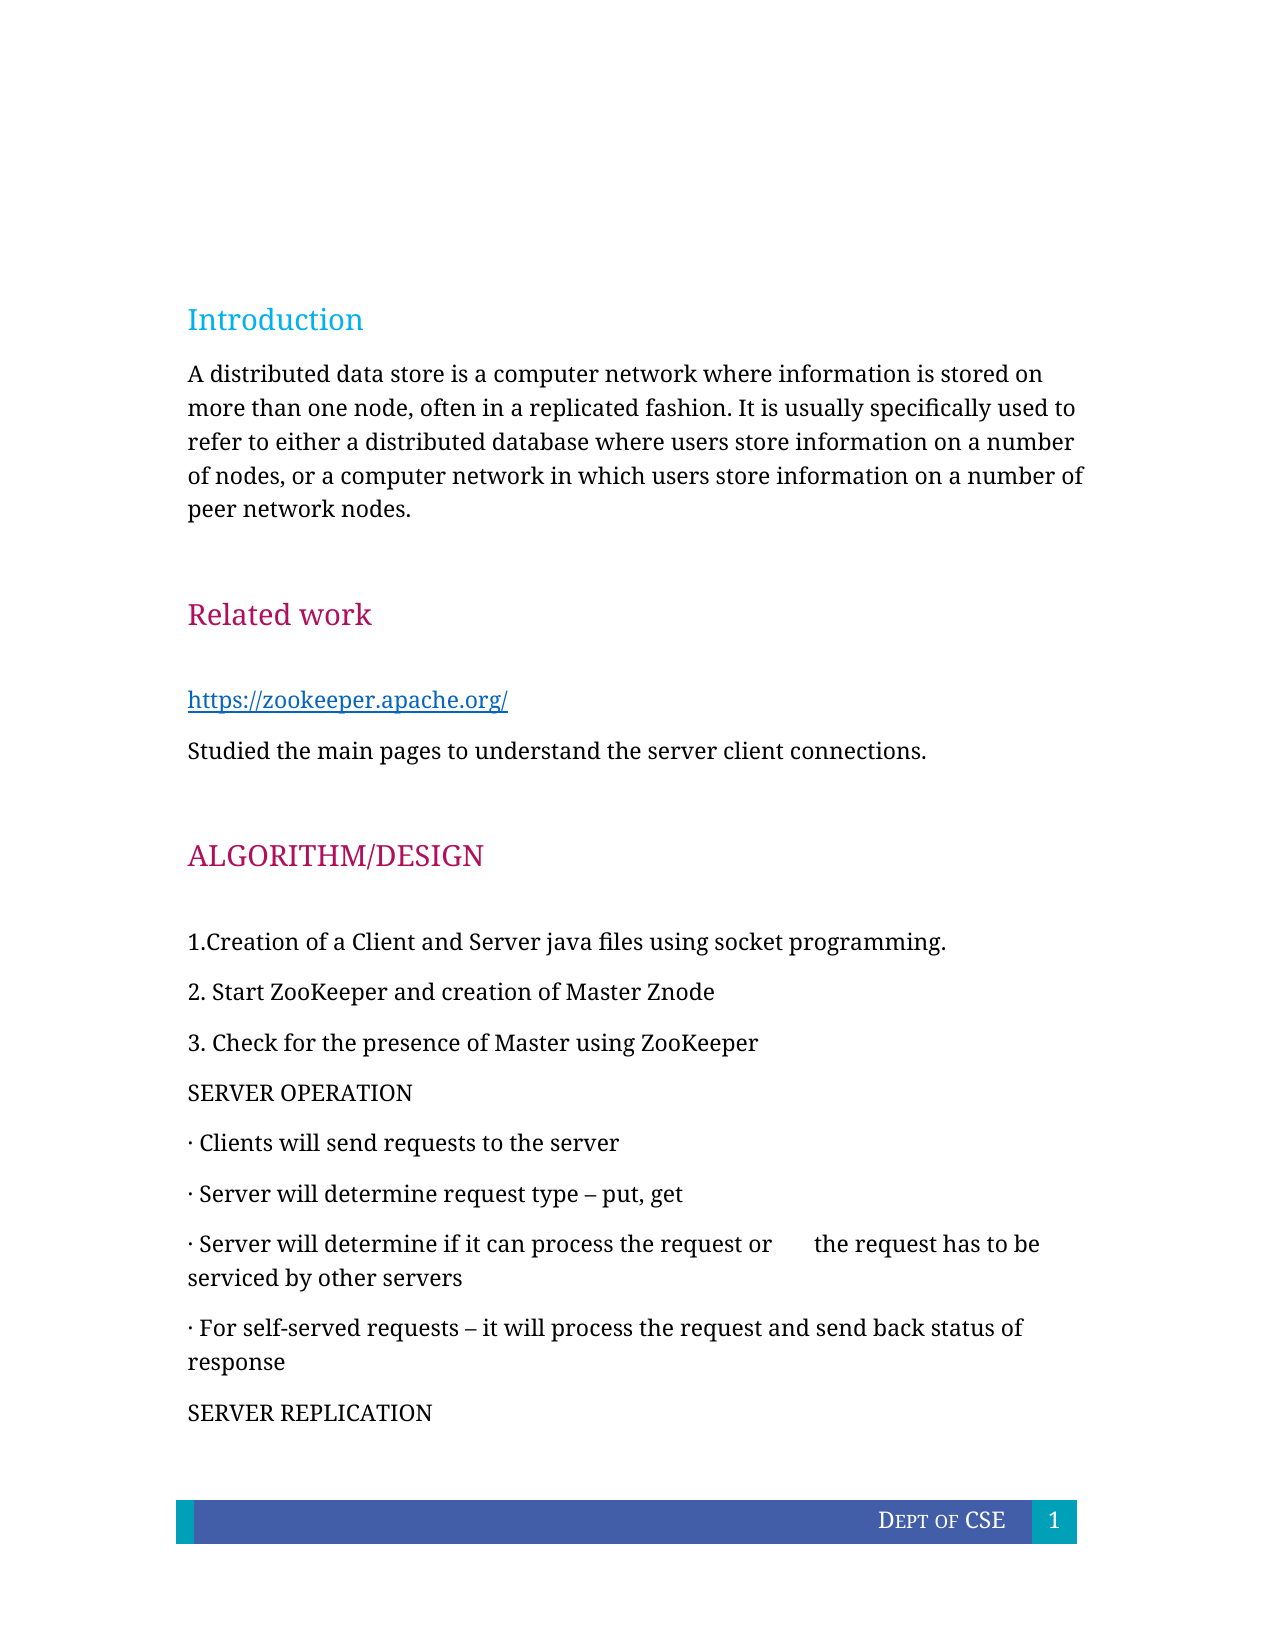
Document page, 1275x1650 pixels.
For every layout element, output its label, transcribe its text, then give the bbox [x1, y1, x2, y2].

text A distributed data store is a computer network where information is stored on more than one node, often in a replicated fashion. It is usually specifically used to refer to either a distributed database where users store information on a number of nodes, or a computer network in which users store information on a number of peer network nodes. [187, 358, 1087, 525]
text SERVER OPERATION [187, 1077, 1087, 1108]
subtitle ALGORITHM/DESIGN [187, 836, 1087, 875]
text Studied the main pages to understand the server client connections. [187, 735, 1087, 766]
text · Server will determine request type – put, get [187, 1178, 1087, 1209]
text https://zookeeper.apache.org/ [187, 684, 1087, 716]
text 3. Check for the presence of Master using ZooKeeper [187, 1027, 1087, 1058]
text · For self-served requests – it will process the request and send back status of response [187, 1312, 1087, 1377]
text Introduction [187, 299, 1087, 339]
text 2. Start ZooKeeper and creation of Master Znode [187, 976, 1087, 1007]
subtitle Related work [187, 594, 1087, 634]
text · Server will determine if it can process the request or the request has to be serviced by other servers [187, 1228, 1087, 1293]
text · Clients will send requests to the server [187, 1127, 1087, 1159]
text 1.Creation of a Client and Server java files using socket programming. [187, 926, 1087, 957]
text SERVER REPLICATION [187, 1397, 1087, 1428]
